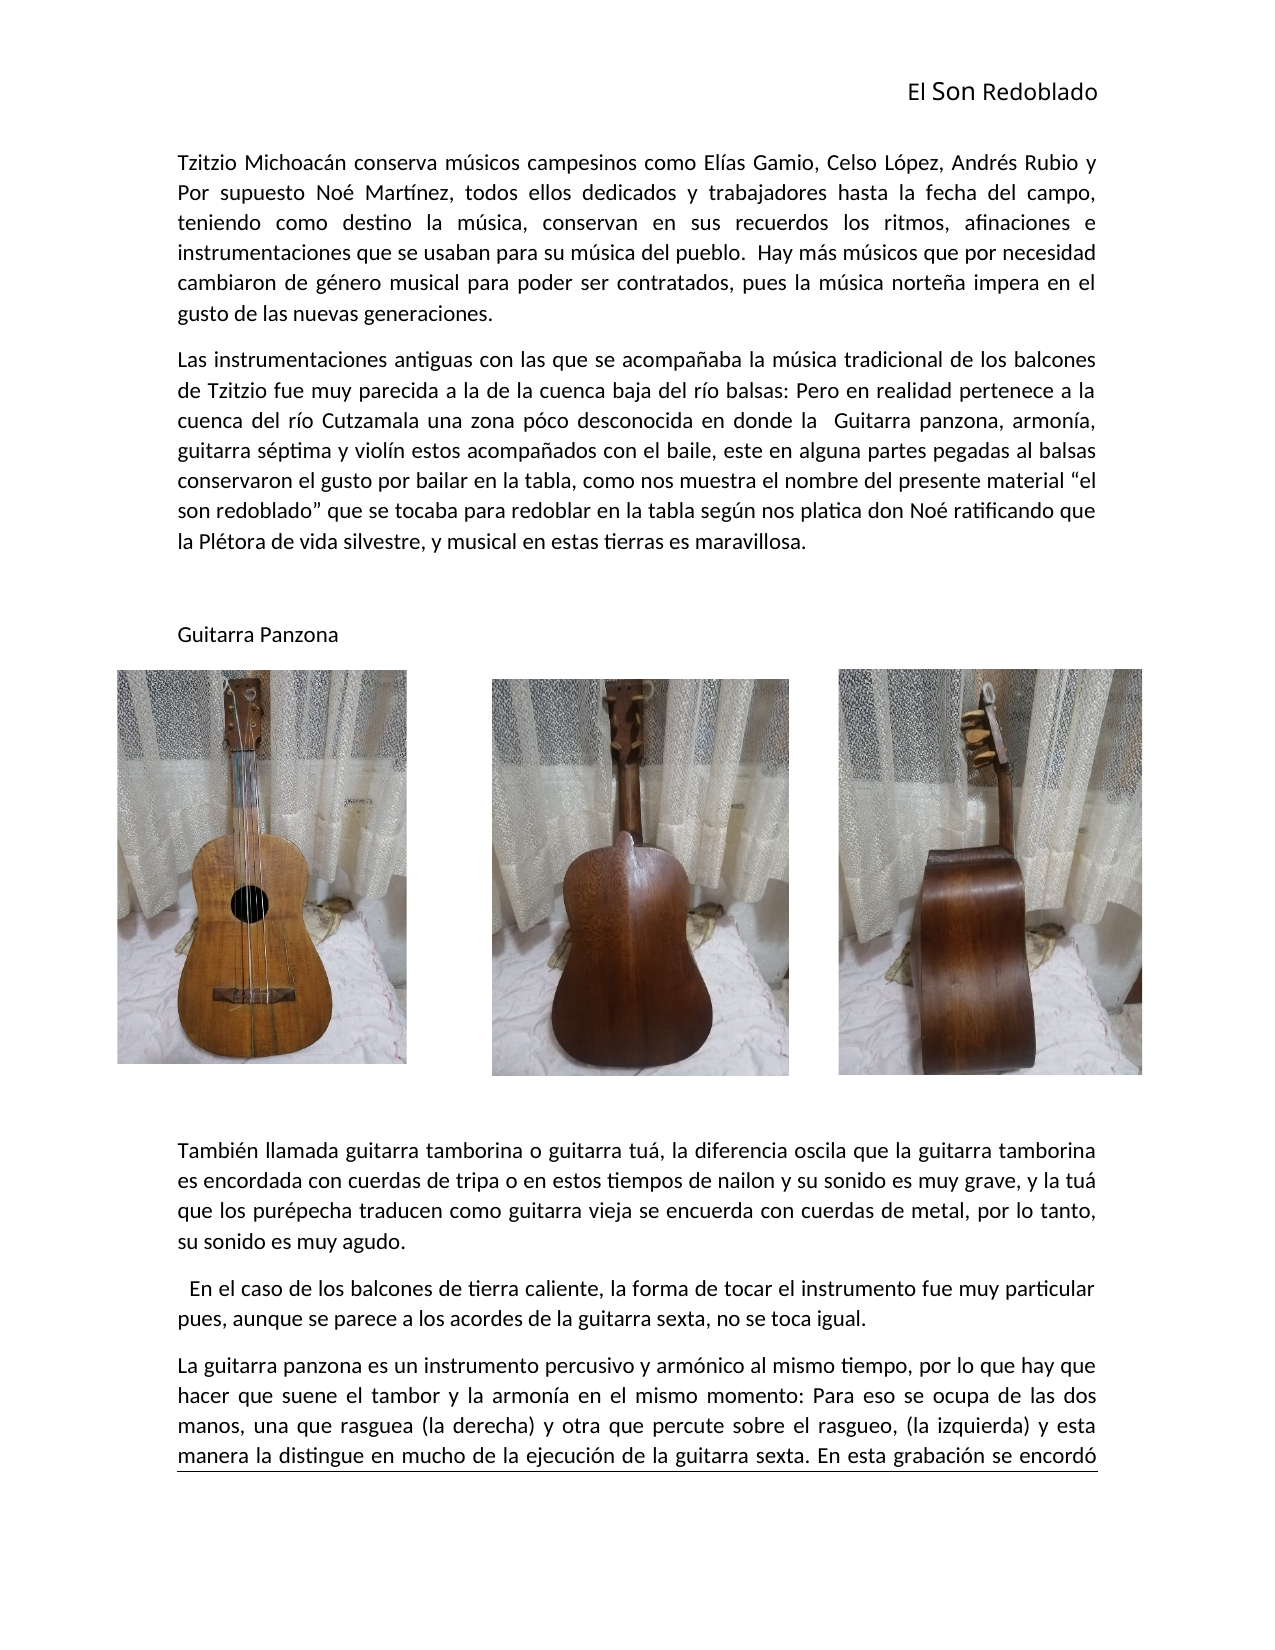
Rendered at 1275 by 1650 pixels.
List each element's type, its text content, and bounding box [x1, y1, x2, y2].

text Las instrumentaciones antiguas con las que se acompañaba la música tradicional de los balcones de Tzitzio fue muy parecida a la de la cuenca baja del río balsas: Pero en realidad pertenece a la cuenca del río Cutzamala una zona póco desconocida en donde la Guitarra panzona, armonía, guitarra séptima y violín estos acompañados con el baile, este en alguna partes pegadas al balsas conservaron el gusto por bailar en la tabla, como nos muestra el nombre del presente material “el son redoblado” que se tocaba para redoblar en la tabla según nos platica don Noé ratificando que la Plétora de vida silvestre, y musical en estas tierras es maravillosa. [177, 346, 1098, 555]
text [177, 1351, 1098, 1471]
text Tzitzio Michoacán conserva músicos campesinos como Elías Gamio, Celso López, Andrés Rubio y Por supuesto Noé Martínez, todos ellos dedicados y trabajadores hasta la fecha del campo, teniendo como destino la música, conservan en sus recuerdos los ritmos, afinaciones e instrumentaciones que se usaban para su música del pueblo. Hay más músicos que por necesidad cambiaron de género musical para poder ser contratados, pues la música norteña impera en el gusto de las nuevas generaciones. [177, 148, 1098, 327]
picture [116, 670, 407, 1061]
picture [838, 669, 1143, 1075]
text En el caso de los balcones de tierra caliente, la forma de tocar el instrumento fue muy particular pues, aunque se parece a los acordes de la guitarra sexta, no se toca igual. [177, 1274, 1098, 1332]
picture [492, 679, 789, 1076]
text Guitarra Panzona [177, 621, 1098, 648]
text También llamada guitarra tamborina o guitarra tuá, la diferencia oscila que la guitarra tamborina es encordada con cuerdas de tripa o en estos tiempos de nailon y su sonido es muy grave, y la tuá que los purépecha traducen como guitarra vieja se encuerda con cuerdas de metal, por lo tanto, su sonido es muy agudo. [177, 1136, 1098, 1255]
